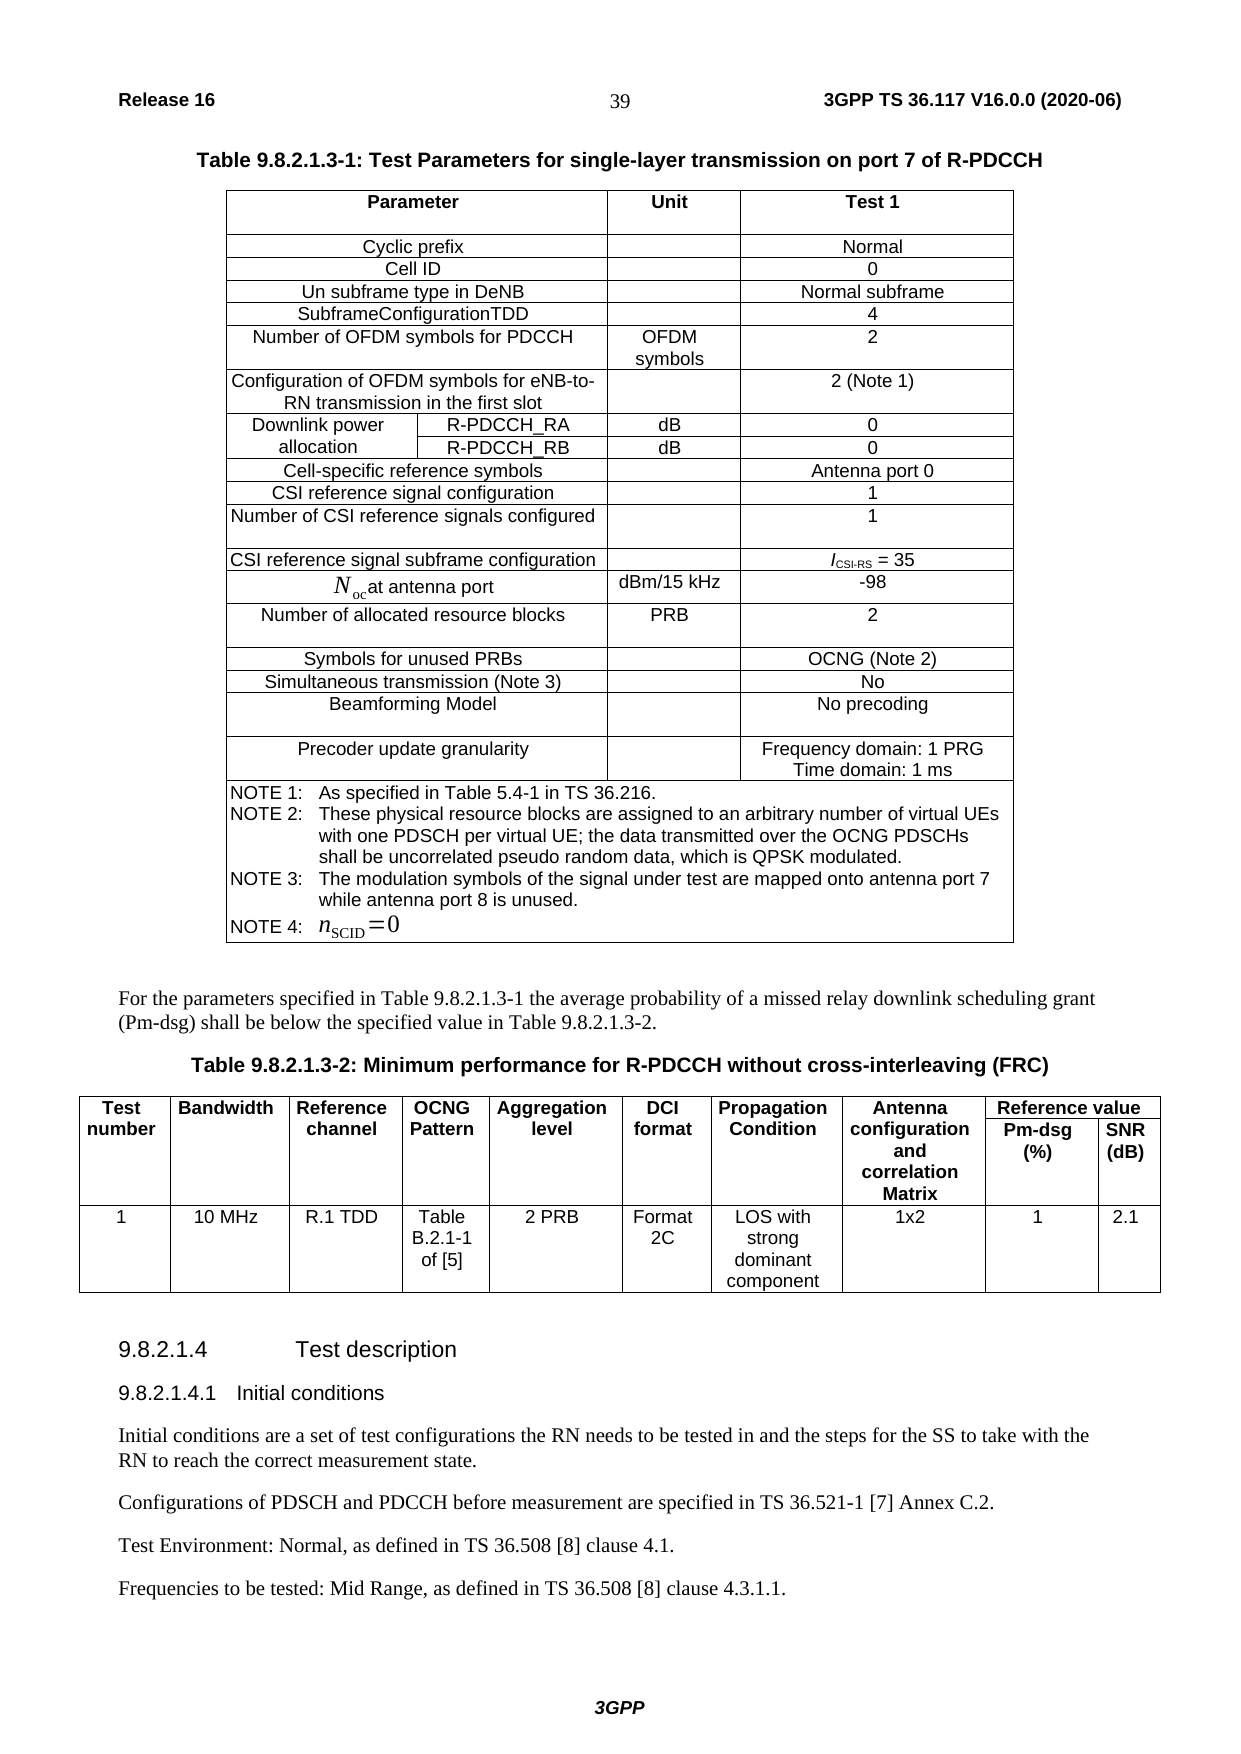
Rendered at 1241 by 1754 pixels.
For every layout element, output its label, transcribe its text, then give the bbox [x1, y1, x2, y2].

table_cell R-PDCCH_RA [418, 414, 607, 436]
table_cell [608, 505, 740, 548]
table_cell [608, 459, 740, 481]
table_header Test 1 [741, 191, 1013, 234]
table_cell Configuration of OFDM symbols for eNB-to-RN transmission in the first slot [227, 370, 607, 413]
table_cell dB [608, 414, 740, 436]
table_cell 2 [741, 326, 1013, 369]
table_cell [608, 549, 740, 570]
table_cell R-PDCCH_RB [418, 437, 607, 458]
table_cell 10 MHz [171, 1206, 289, 1292]
table_cell Frequency domain: 1 PRG Time domain: 1 ms [741, 737, 1013, 780]
table_cell Cell ID [227, 258, 607, 279]
table_cell Cyclic prefix [227, 235, 607, 257]
text Configurations of PDSCH and PDCCH before measurement are specified in TS 36.521-1 [7] Annex C.2. [118, 1490, 1122, 1514]
table_cell Simultaneous transmission (Note 3) [227, 671, 607, 692]
table_cell No [741, 671, 1013, 692]
table_cell Number of OFDM symbols for PDCCH [227, 326, 607, 369]
table_cell OCNG (Note 2) [741, 648, 1013, 669]
table_cell -98 [741, 571, 1013, 603]
table_cell 0 [741, 258, 1013, 279]
subtitle 9.8.2.1.4 Test description [118, 1336, 1122, 1362]
table_cell Format 2C [623, 1206, 711, 1292]
table_cell dBm/15 kHz [608, 571, 740, 603]
text Frequencies to be tested: Mid Range, as defined in TS 36.508 [8] clause 4.3.1.1. [118, 1576, 1122, 1600]
table_cell Note 1: As specified in Table 5.4-1 in TS 36.216. Note 2: These physical resource blocks are assigned to an arbitrary number of virtual UEs with one PDSCH per virtual UE; the data transmitted over the OCNG PDSCHs shall be uncorrelated pseudo random data, which is QPSK modulated. Note 3: The modulation symbols of the signal under test are mapped onto antenna port 7 while antenna port 8 is unused. Note 4: [227, 781, 1013, 942]
table_cell Pm-dsg (%) [986, 1119, 1098, 1204]
table_header Parameter [227, 191, 607, 234]
table_header Aggregation level [490, 1097, 622, 1204]
table_cell Downlink power allocation [227, 414, 417, 458]
table_cell SubframeConfigurationTDD [227, 303, 607, 325]
table_cell No precoding [741, 693, 1013, 736]
table_cell 2 PRB [490, 1206, 622, 1292]
table_header Reference value [986, 1097, 1160, 1118]
list Table 9.8.2.1.3-2: Minimum performance for R-PDCCH without cross-interleaving (FRC) [118, 1053, 1122, 1077]
table_header Propagation Condition [712, 1097, 842, 1204]
table_cell [608, 737, 740, 780]
list Table 9.8.2.1.3-1: Test Parameters for single-layer transmission on port 7 of R-PDCCH [118, 147, 1122, 171]
table_cell CSI reference signal subframe configuration [227, 549, 607, 570]
table_cell Un subframe type in DeNB [227, 281, 607, 302]
table_cell [608, 370, 740, 413]
table_cell Antenna port 0 [741, 459, 1013, 481]
table_cell Number of CSI reference signals configured [227, 505, 607, 548]
subtitle 9.8.2.1.4.1 Initial conditions [118, 1381, 1122, 1405]
table_cell [608, 303, 740, 325]
table_cell Normal subframe [741, 281, 1013, 302]
table_cell [608, 235, 740, 257]
table_cell OFDM symbols [608, 326, 740, 369]
table_cell 1x2 [843, 1206, 985, 1292]
table_cell 1 [986, 1206, 1098, 1292]
table_cell 4 [741, 303, 1013, 325]
table_cell 2 (Note 1) [741, 370, 1013, 413]
table_cell 0 [741, 414, 1013, 436]
table_cell PRB [608, 604, 740, 647]
text Test Environment: Normal, as defined in TS 36.508 [8] clause 4.1. [118, 1533, 1122, 1557]
table_cell [608, 671, 740, 692]
table_cell 2 [741, 604, 1013, 647]
text Initial conditions are a set of test configurations the RN needs to be tested in and the steps for the SS to take with the RN to reach the correct measurement state. [118, 1423, 1122, 1472]
table_cell Normal [741, 235, 1013, 257]
table_cell Table B.2.1-1 of [5] [403, 1206, 489, 1292]
table_cell [608, 482, 740, 503]
table_cell Cell-specific reference symbols [227, 459, 607, 481]
table_cell 2.1 [1099, 1206, 1160, 1292]
table_cell 1 [80, 1206, 170, 1292]
table_cell at antenna port [227, 571, 607, 603]
table_cell 0 [741, 437, 1013, 458]
table_cell R.1 TDD [290, 1206, 402, 1292]
table_cell [608, 258, 740, 279]
table_header Unit [608, 191, 740, 234]
table_header Antenna configuration and correlation Matrix [843, 1097, 985, 1204]
table_header OCNG Pattern [403, 1097, 489, 1204]
table_cell 1 [741, 482, 1013, 503]
table_cell Precoder update granularity [227, 737, 607, 780]
table_cell [608, 693, 740, 736]
table_header Bandwidth [171, 1097, 289, 1204]
table_header Test number [80, 1097, 170, 1204]
table_header DCI format [623, 1097, 711, 1204]
text For the parameters specified in Table 9.8.2.1.3-1 the average probability of a missed relay downlink scheduling grant (Pm-dsg) shall be below the specified value in Table 9.8.2.1.3-2. [118, 986, 1122, 1034]
table_cell CSI reference signal configuration [227, 482, 607, 503]
table_cell dB [608, 437, 740, 458]
table_cell ICSI-RS = 35 [741, 549, 1013, 570]
table_cell Number of allocated resource blocks [227, 604, 607, 647]
table_header Reference channel [290, 1097, 402, 1204]
table_cell Symbols for unused PRBs [227, 648, 607, 669]
table_cell [608, 281, 740, 302]
table_cell Beamforming Model [227, 693, 607, 736]
table_cell LOS with strong dominant component [712, 1206, 842, 1292]
table_cell SNR (dB) [1099, 1119, 1160, 1204]
table_cell [608, 648, 740, 669]
table_cell 1 [741, 505, 1013, 548]
